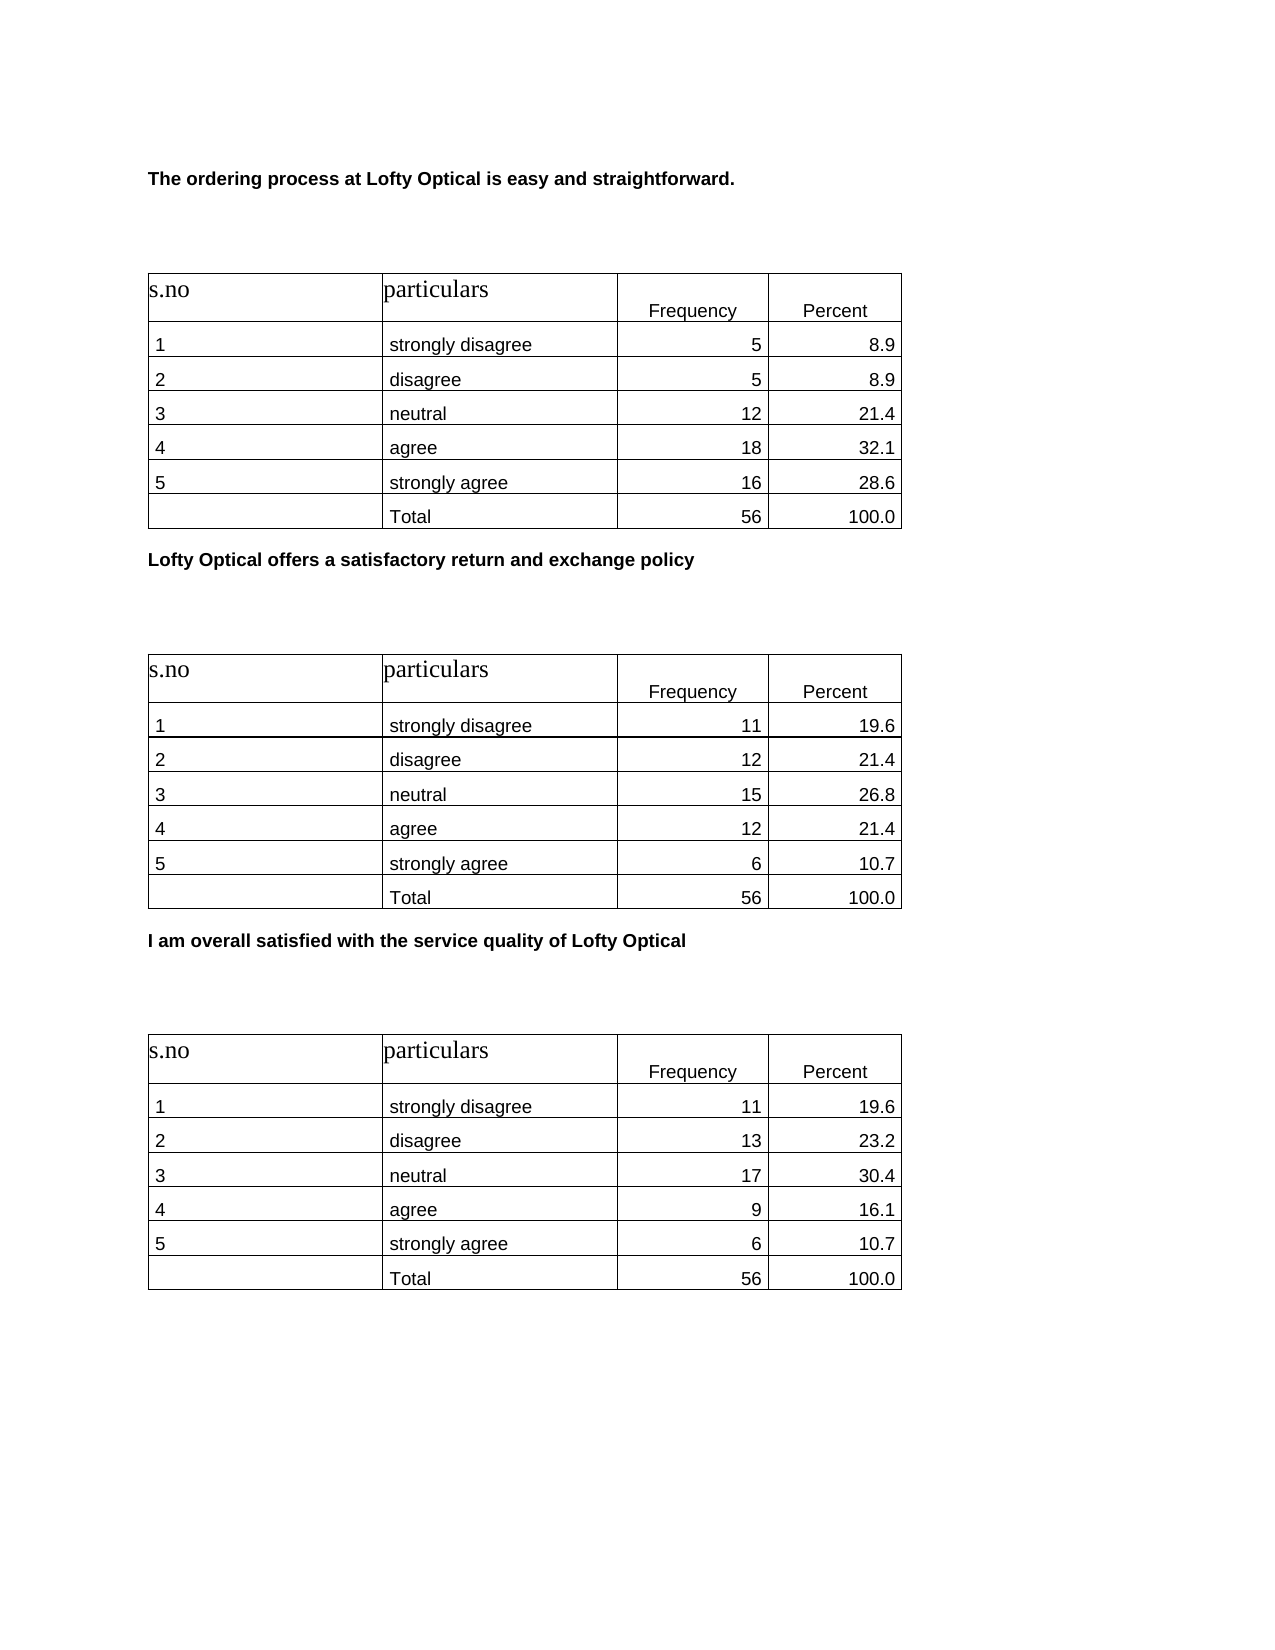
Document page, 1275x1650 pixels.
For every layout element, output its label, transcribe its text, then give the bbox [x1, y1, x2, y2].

table_header particulars [383, 274, 617, 321]
table_cell 5 [149, 460, 382, 493]
table_cell 8.9 [769, 322, 901, 356]
table_cell [149, 494, 382, 527]
table_cell neutral [383, 772, 617, 805]
table_cell strongly disagree [383, 703, 617, 736]
table_cell 15 [618, 772, 768, 805]
table_cell 100.0 [769, 875, 901, 908]
table_cell 5 [149, 841, 382, 874]
table_cell 21.4 [769, 806, 901, 839]
table_cell 2 [149, 738, 382, 771]
text Lofty Optical offers a satisfactory return and exchange policy [148, 528, 1127, 570]
table_header Percent [769, 1035, 901, 1083]
table_cell 1 [149, 703, 382, 736]
table_cell 12 [618, 806, 768, 839]
table_cell 26.8 [769, 772, 901, 805]
table_cell 11 [618, 703, 768, 736]
table_cell 3 [149, 391, 382, 424]
text The ordering process at Lofty Optical is easy and straightforward. [148, 148, 1127, 189]
table_cell neutral [383, 391, 617, 424]
table_cell 100.0 [769, 1256, 901, 1289]
table_cell strongly agree [383, 1221, 617, 1255]
table_cell strongly disagree [383, 322, 617, 356]
table_cell 2 [149, 357, 382, 390]
table_cell disagree [383, 357, 617, 390]
table_header Percent [769, 274, 901, 321]
table_cell 6 [618, 1221, 768, 1255]
table_cell 21.4 [769, 391, 901, 424]
table_header s.no [149, 655, 382, 702]
table_cell 5 [618, 322, 768, 356]
table_cell neutral [383, 1153, 617, 1186]
table_cell disagree [383, 738, 617, 771]
table_cell 11 [618, 1084, 768, 1117]
table_cell agree [383, 1187, 617, 1220]
table_header particulars [383, 655, 617, 702]
table_cell 12 [618, 391, 768, 424]
table_cell 1 [149, 1084, 382, 1117]
table_cell 19.6 [769, 1084, 901, 1117]
table_cell 10.7 [769, 1221, 901, 1255]
table_cell 4 [149, 806, 382, 839]
table_header particulars [383, 1035, 617, 1083]
table_cell 56 [618, 1256, 768, 1289]
table_cell 18 [618, 425, 768, 459]
table_cell 56 [618, 494, 768, 527]
table_cell 9 [618, 1187, 768, 1220]
table_cell disagree [383, 1118, 617, 1152]
table_cell 3 [149, 772, 382, 805]
table_cell agree [383, 806, 617, 839]
table_cell 13 [618, 1118, 768, 1152]
table_cell 21.4 [769, 738, 901, 771]
table_cell 8.9 [769, 357, 901, 390]
table_cell Total [383, 1256, 617, 1289]
table_cell strongly agree [383, 460, 617, 493]
table_cell Total [383, 494, 617, 527]
table_header s.no [149, 274, 382, 321]
table_header Frequency [618, 274, 768, 321]
table_cell 6 [618, 841, 768, 874]
table_cell 32.1 [769, 425, 901, 459]
table_cell 100.0 [769, 494, 901, 527]
table_cell 5 [618, 357, 768, 390]
table_cell 28.6 [769, 460, 901, 493]
table_cell [149, 875, 382, 908]
table_cell 16.1 [769, 1187, 901, 1220]
table_cell 17 [618, 1153, 768, 1186]
table_cell 23.2 [769, 1118, 901, 1152]
table_cell 30.4 [769, 1153, 901, 1186]
table_cell Total [383, 875, 617, 908]
table_header Percent [769, 655, 901, 702]
table_cell agree [383, 425, 617, 459]
table_cell 10.7 [769, 841, 901, 874]
table_cell [149, 1256, 382, 1289]
table_cell 16 [618, 460, 768, 493]
table_cell strongly agree [383, 841, 617, 874]
table_cell 1 [149, 322, 382, 356]
table_cell 5 [149, 1221, 382, 1255]
table_header Frequency [618, 655, 768, 702]
table_cell 19.6 [769, 703, 901, 736]
table_cell 56 [618, 875, 768, 908]
table_cell strongly disagree [383, 1084, 617, 1117]
table_cell 12 [618, 738, 768, 771]
table_header s.no [149, 1035, 382, 1083]
table_cell 3 [149, 1153, 382, 1186]
table_cell 2 [149, 1118, 382, 1152]
table_header Frequency [618, 1035, 768, 1083]
table_cell 4 [149, 425, 382, 459]
text I am overall satisfied with the service quality of Lofty Optical [148, 909, 1127, 951]
table_cell 4 [149, 1187, 382, 1220]
